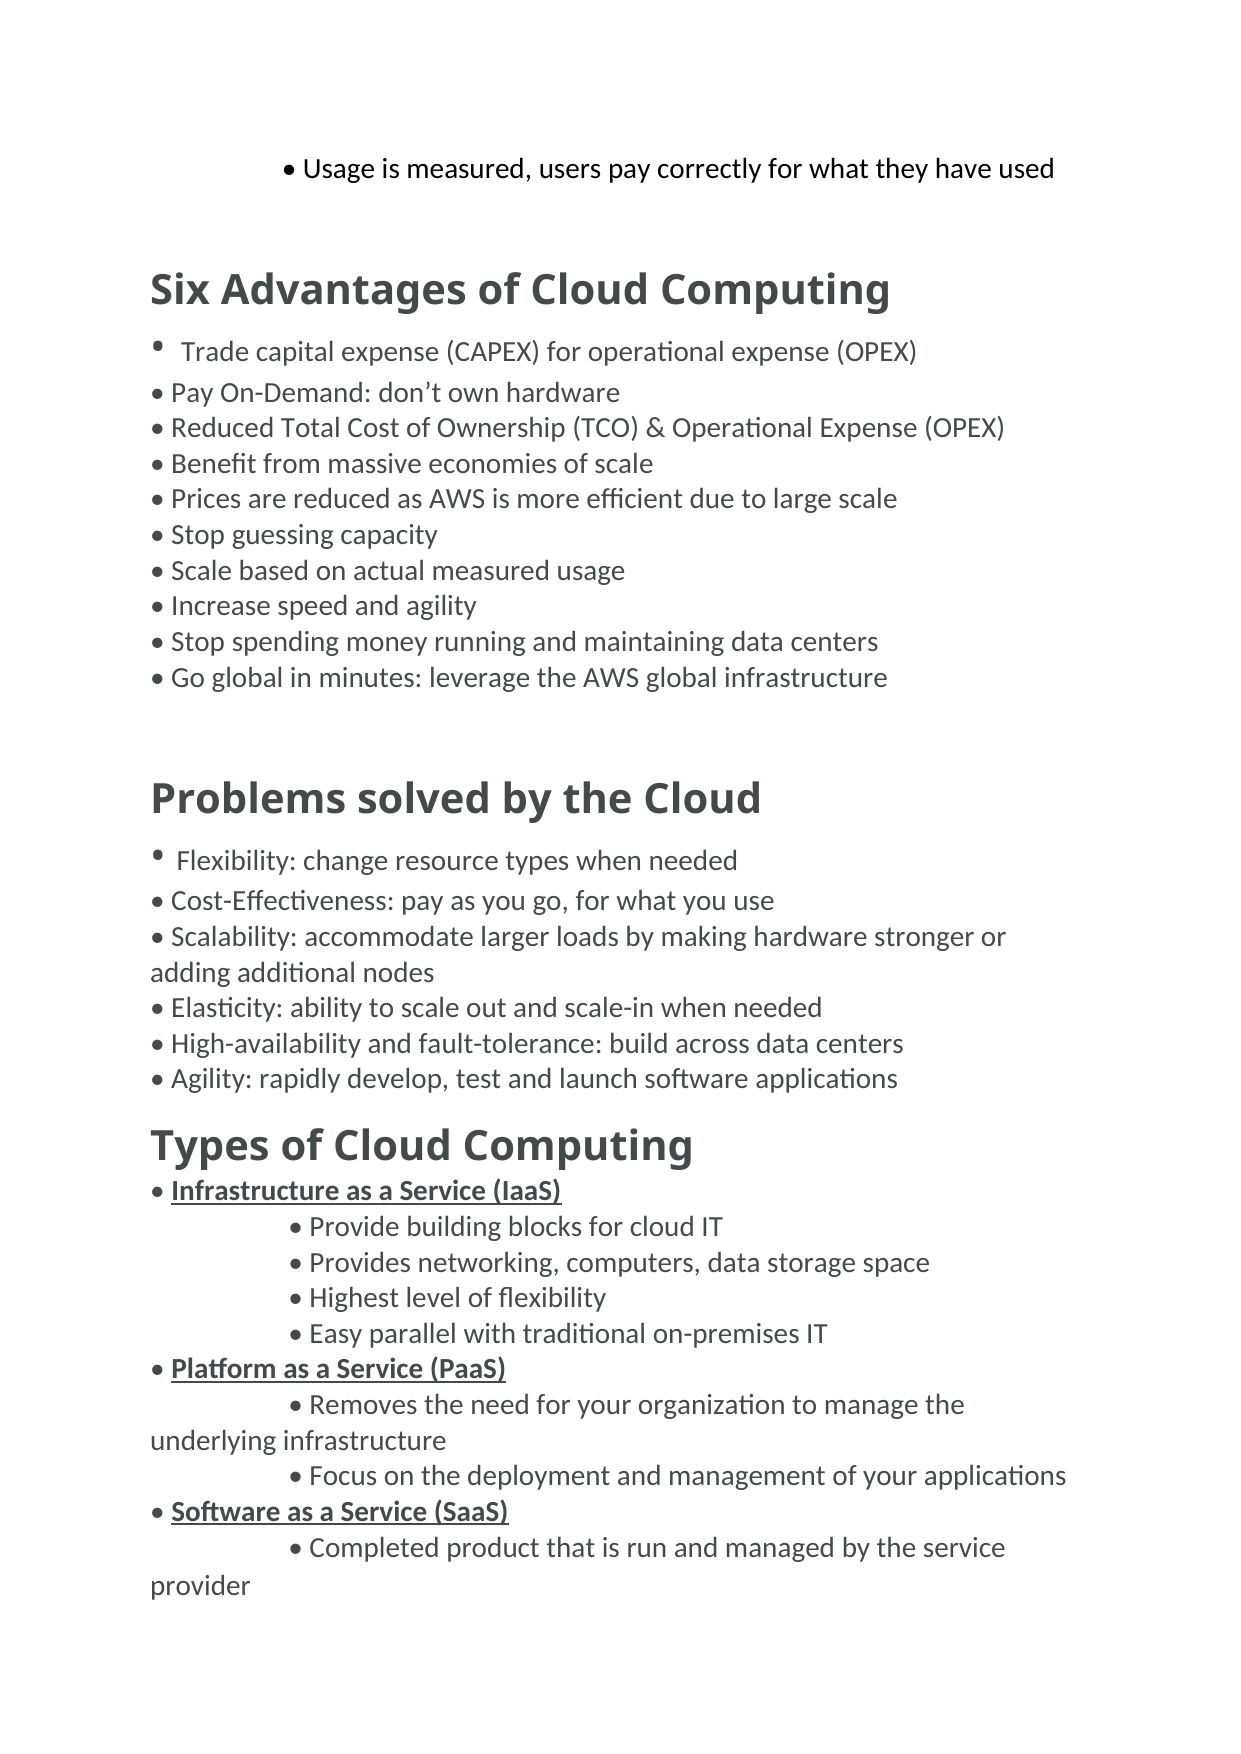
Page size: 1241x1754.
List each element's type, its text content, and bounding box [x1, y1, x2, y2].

text • Scalability: accommodate larger loads by making hardware stronger or [150, 918, 1090, 954]
text • Stop guessing capacity [150, 516, 1090, 552]
text • Cost-Effectiveness: pay as you go, for what you use [150, 882, 1090, 918]
text • Platform as a Service (PaaS) [150, 1351, 1090, 1386]
text • Go global in minutes: leverage the AWS global infrastructure [150, 659, 1090, 694]
text Six Advantages of Cloud Computing [150, 260, 1090, 317]
text • Reduced Total Cost of Ownership (TCO) & Operational Expense (OPEX) [150, 409, 1090, 445]
text • Flexibility: change resource types when needed [150, 826, 1090, 882]
text • Scale based on actual measured usage [150, 552, 1090, 587]
text • Highest level of flexibility [150, 1279, 1090, 1315]
text • High-availability and fault-tolerance: build across data centers [150, 1025, 1090, 1061]
text • Agility: rapidly develop, test and launch software applications [150, 1061, 1090, 1096]
text • Provide building blocks for cloud IT [150, 1208, 1090, 1244]
text • Trade capital expense (CAPEX) for operational expense (OPEX) [150, 317, 1090, 374]
text • Pay On-Demand: don’t own hardware [150, 374, 1090, 409]
text • Infrastructure as a Service (IaaS) [150, 1172, 1090, 1208]
text • Completed product that is run and managed by the service provider [150, 1529, 1090, 1603]
text • Increase speed and agility [150, 587, 1090, 623]
text adding additional nodes [150, 954, 1090, 989]
text Problems solved by the Cloud [150, 769, 1090, 826]
text • Stop spending money running and maintaining data centers [150, 623, 1090, 659]
text • Elasticity: ability to scale out and scale-in when needed [150, 989, 1090, 1025]
text • Focus on the deployment and management of your applications [150, 1457, 1090, 1493]
text • Easy parallel with traditional on-premises IT [150, 1315, 1090, 1351]
text • Software as a Service (SaaS) [150, 1493, 1090, 1529]
text • Usage is measured, users pay correctly for what they have used [150, 150, 1090, 186]
text • Prices are reduced as AWS is more efficient due to large scale [150, 481, 1090, 516]
text • Removes the need for your organization to manage the underlying infrastructure [150, 1386, 1090, 1457]
text • Provides networking, computers, data storage space [150, 1244, 1090, 1279]
text • Benefit from massive economies of scale [150, 445, 1090, 481]
text Types of Cloud Computing [150, 1116, 1090, 1172]
